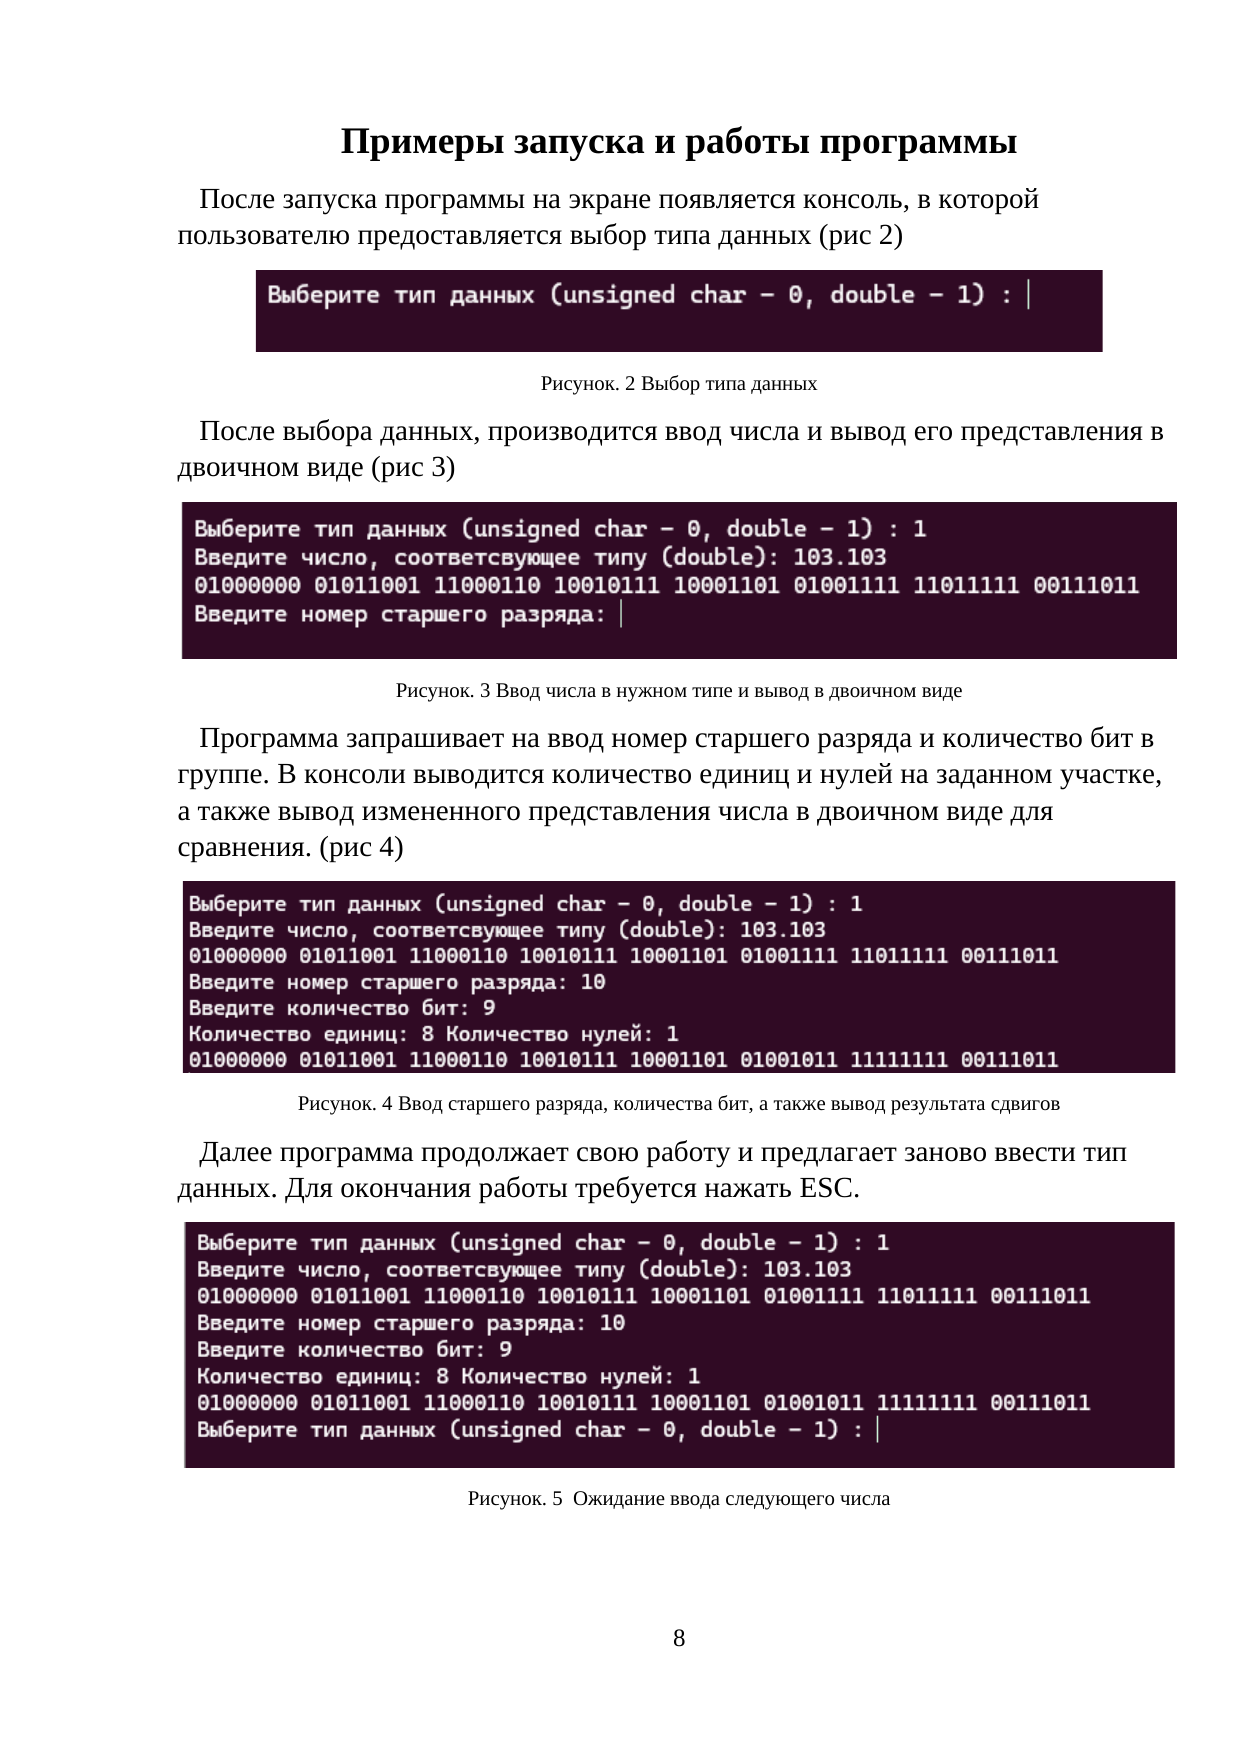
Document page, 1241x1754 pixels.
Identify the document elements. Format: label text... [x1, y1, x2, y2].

picture [183, 1222, 1175, 1468]
text Программа запрашивает на ввод номер старшего разряда и количество бит в группе. В консоли выводится количество единиц и нулей на заданном участке, а также вывод измененного представления числа в двоичном виде для сравнения. (рис 4) [177, 720, 1181, 862]
picture [182, 881, 1176, 1073]
text Далее программа продолжает свою работу и предлагает заново ввести тип данных. Для окончания работы требуется нажать ESC. [177, 1134, 1181, 1203]
text После выбора данных, производится ввод числа и вывод его представления в двоичном виде (рис 3) [177, 413, 1181, 483]
picture [181, 502, 1177, 659]
picture [255, 270, 1103, 352]
text Рисунок. 3 Ввод числа в нужном типе и вывод в двоичном виде [177, 678, 1181, 702]
text Примеры запуска и работы программы [177, 118, 1181, 161]
text Рисунок. 4 Ввод старшего разряда, количества бит, а также вывод результата сдвигов [177, 1091, 1181, 1115]
text После запуска программы на экране появляется консоль, в которой пользователю предоставляется выбор типа данных (рис 2) [177, 181, 1181, 251]
text Рисунок. 5 Ожидание ввода следующего числа [177, 1486, 1181, 1510]
text Рисунок. 2 Выбор типа данных [177, 371, 1181, 394]
